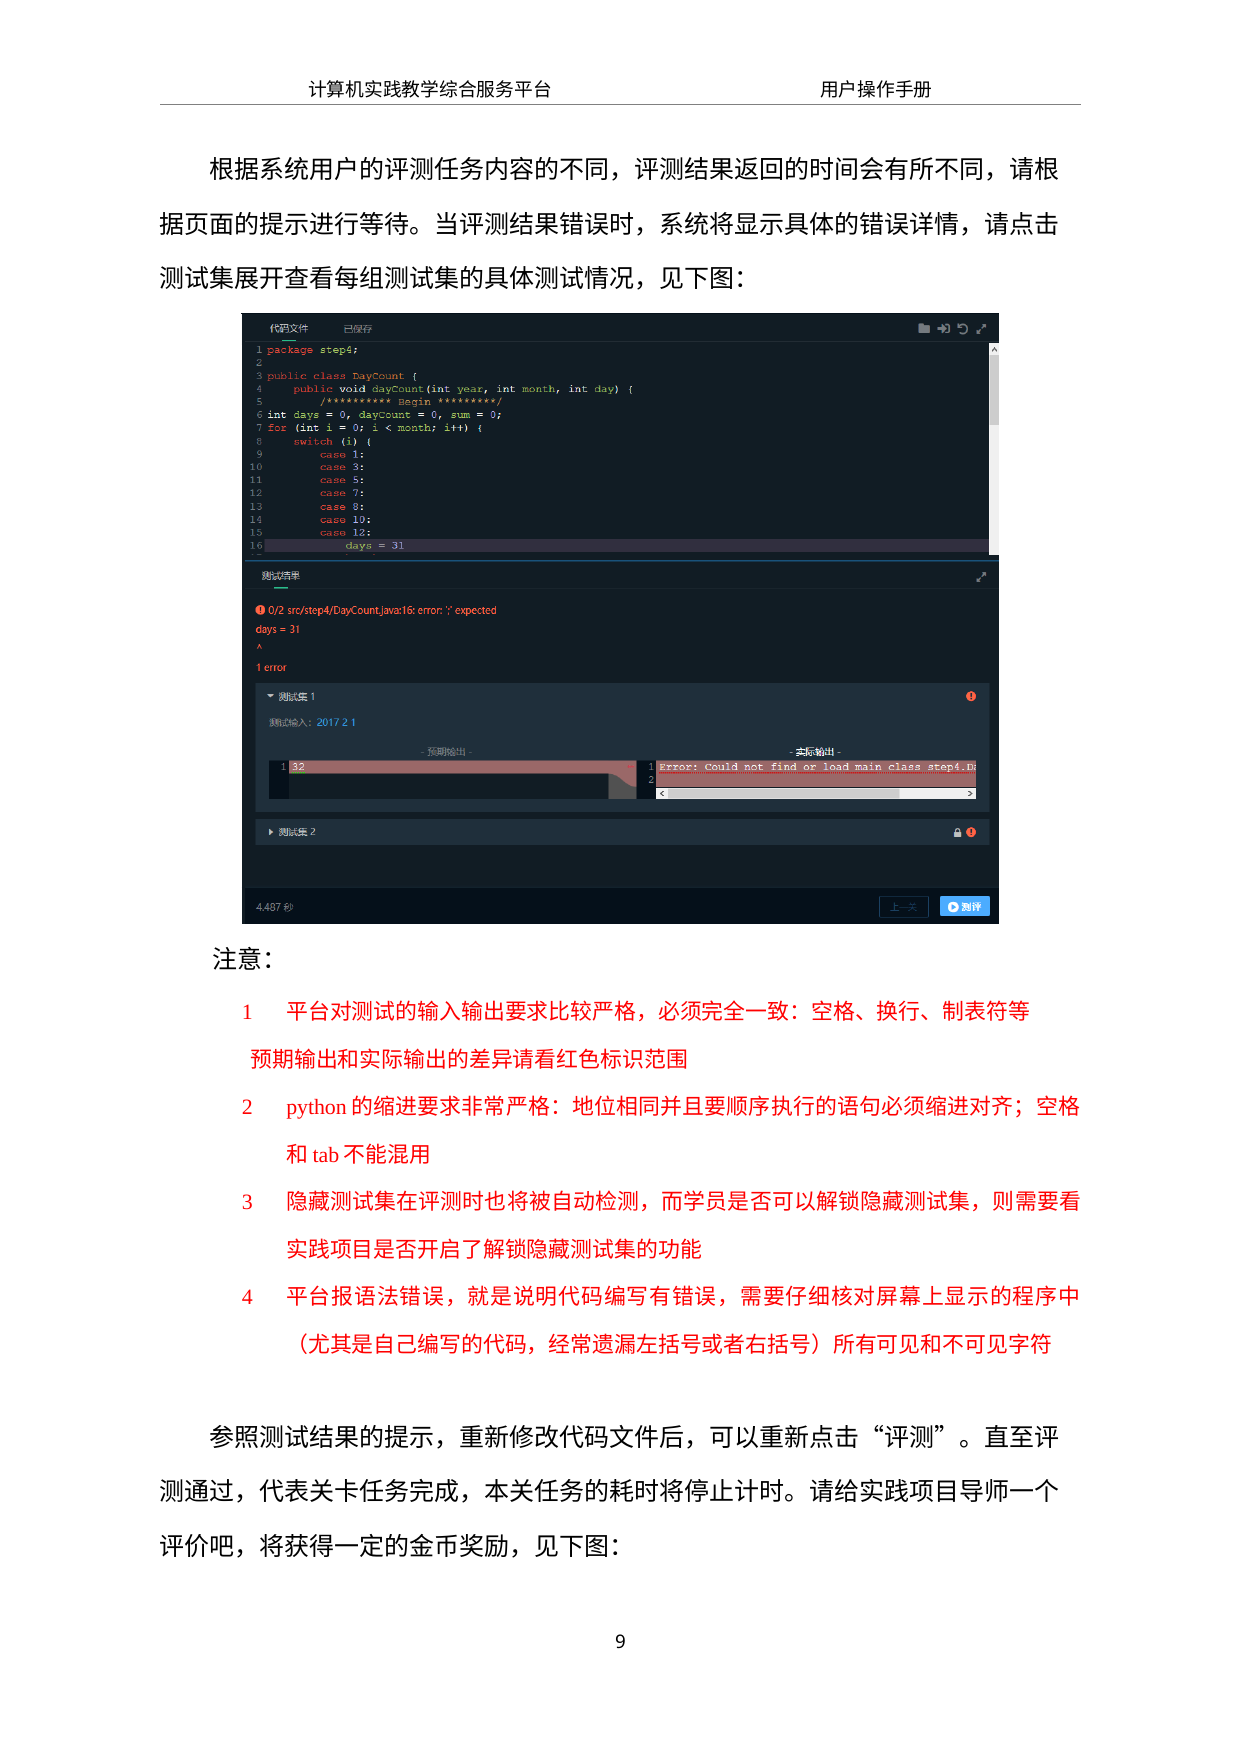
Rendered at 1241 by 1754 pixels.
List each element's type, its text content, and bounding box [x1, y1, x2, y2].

text 参照测试结果的提示，重新修改代码文件后，可以重新点击“评测”。直至评测通过，代表关卡任务完成，本关任务的耗时将停止计时。请给实践项目导师一个评价吧，将获得一定的金币奖励，见下图： [159, 1417, 1081, 1562]
list 平台对测试的输入输出要求比较严格，必须完全一致：空格、换行、制表符等 [242, 994, 1081, 1026]
text 根据系统用户的评测任务内容的不同，评测结果返回的时间会有所不同，请根据页面的提示进行等待。当评测结果错误时，系统将显示具体的错误详情，请点击测试集展开查看每组测试集的具体测试情况，见下图： [159, 150, 1081, 295]
picture [241, 313, 999, 924]
text 注意： [212, 940, 1081, 976]
list 平台报语法错误，就是说明代码编写有错误，需要仔细核对屏幕上显示的程序中（尤其是自己编写的代码，经常遗漏左括号或者右括号）所有可见和不可见字符 [242, 1279, 1081, 1358]
list 隐藏测试集在评测时也将被自动检测，而学员是否可以解锁隐藏测试集，则需要看实践项目是否开启了解锁隐藏测试集的功能 [242, 1184, 1081, 1263]
list python的缩进要求非常严格：地位相同并且要顺序执行的语句必须缩进对齐；空格和tab不能混用 [242, 1089, 1081, 1168]
text 预期输出和实际输出的差异请看红色标识范围 [250, 1042, 1081, 1073]
